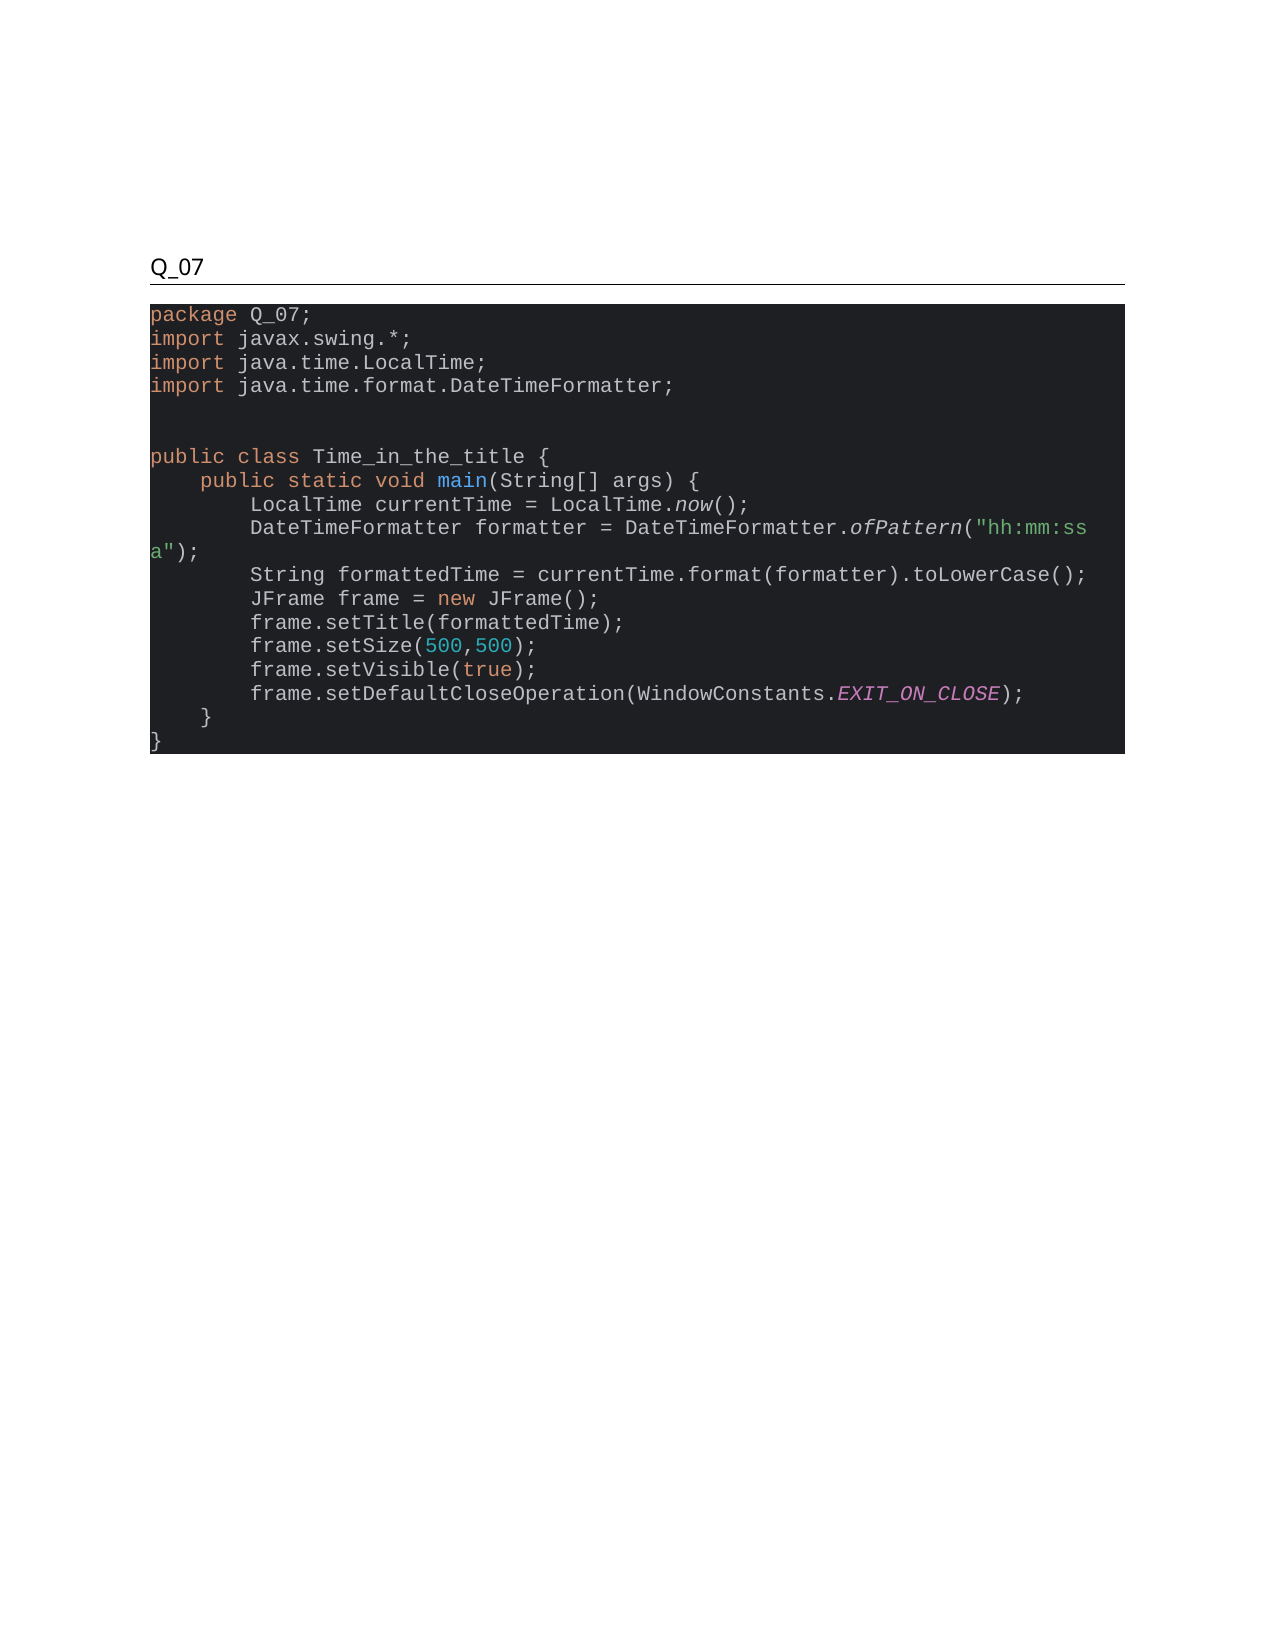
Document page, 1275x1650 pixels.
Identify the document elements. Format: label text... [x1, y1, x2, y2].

text Q_07 [150, 251, 1125, 284]
text package Q_07; import javax.swing.*; import java.time.LocalTime; import java.time.format.DateTimeFormatter; public class Time_in_the_title { public static void main(String[] args) { LocalTime currentTime = LocalTime.now(); DateTimeFormatter formatter = DateTimeFormatter.ofPattern("hh:mm:ss a"); String formattedTime = currentTime.format(formatter).toLowerCase(); JFrame frame = new JFrame(); frame.setTitle(formattedTime); frame.setSize(500,500); frame.setVisible(true); frame.setDefaultCloseOperation(WindowConstants.EXIT_ON_CLOSE); } } [150, 304, 1125, 754]
